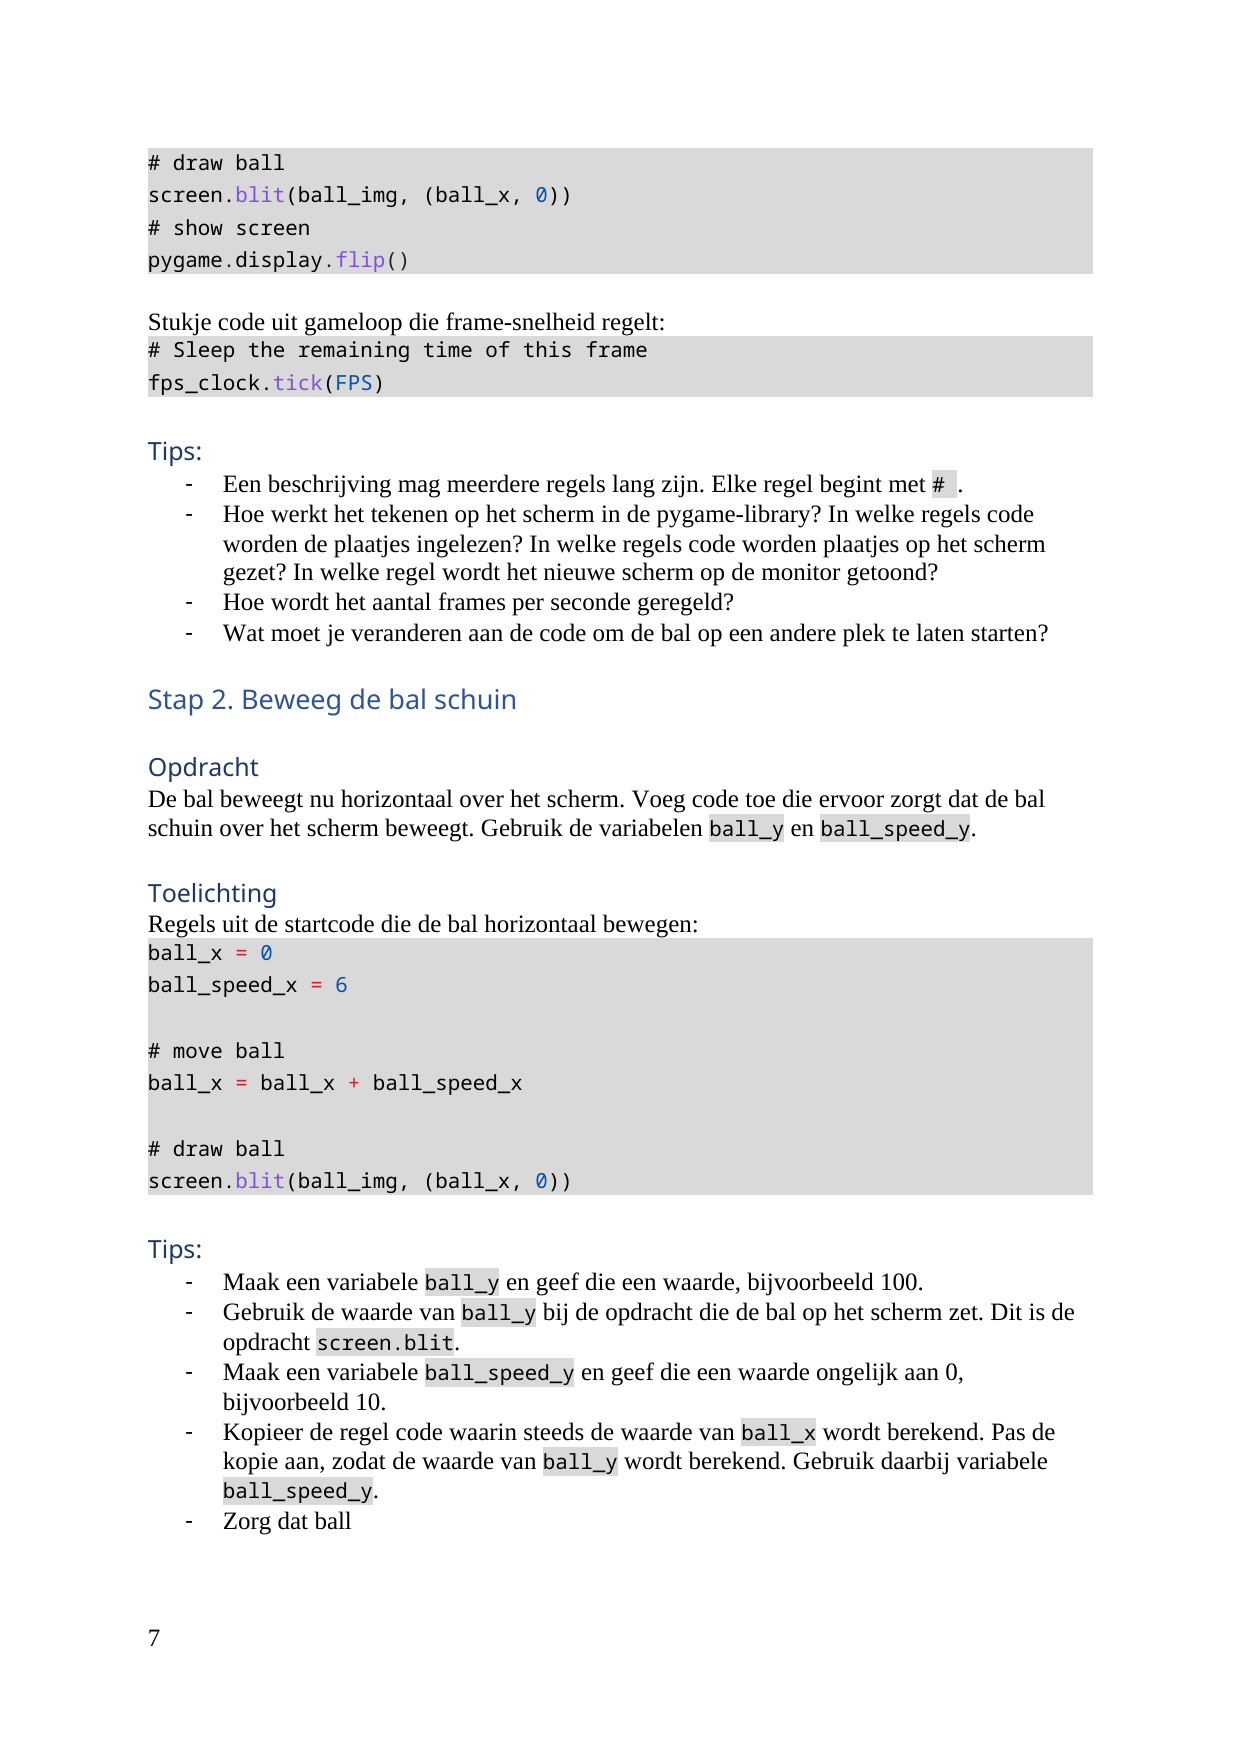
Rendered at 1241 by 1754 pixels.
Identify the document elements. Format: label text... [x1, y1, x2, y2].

subtitle Stap 2. Beweeg de bal schuin [148, 680, 1093, 717]
subtitle Toelichting [148, 875, 1093, 909]
text # move ball [148, 1036, 1093, 1064]
text screen.blit(ball_img, (ball_x, 0)) [148, 180, 1093, 209]
list Hoe werkt het tekenen op het scherm in de pygame-library? In welke regels code worden de plaatjes ingelezen? In welke regels code worden plaatjes op het scherm gezet? In welke regel wordt het nieuwe scherm op de monitor getoond? [185, 498, 1093, 586]
text screen.blit(ball_img, (ball_x, 0)) [148, 1166, 1093, 1195]
list Een beschrijving mag meerdere regels lang zijn. Elke regel begint met # . [185, 468, 1093, 498]
text pygame.display.flip() [148, 245, 1093, 274]
text ball_x = 0 [148, 938, 1093, 966]
subtitle Tips: [148, 1232, 1093, 1266]
list Wat moet je veranderen aan de code om de bal op een andere plek te laten starten? [185, 617, 1093, 647]
text ball_x = ball_x + ball_speed_x [148, 1068, 1093, 1097]
text Regels uit de startcode die de bal horizontaal bewegen: [148, 909, 1093, 938]
list Kopieer de regel code waarin steeds de waarde van ball_x wordt berekend. Pas de kopie aan, zodat de waarde van ball_y wordt berekend. Gebruik daarbij variabele ball_speed_y. [185, 1416, 1093, 1505]
subtitle Tips: [148, 434, 1093, 468]
text # show screen [148, 213, 1093, 241]
text fps_clock.tick(FPS) [148, 368, 1093, 397]
list Maak een variabele ball_y en geef die een waarde, bijvoorbeeld 100. [185, 1266, 1093, 1296]
list Zorg dat ball [185, 1505, 1093, 1536]
list Gebruik de waarde van ball_y bij de opdracht die de bal op het scherm zet. Dit is de opdracht screen.blit. [185, 1296, 1093, 1356]
text # draw ball [148, 148, 1093, 176]
text # Sleep the remaining time of this frame [148, 336, 1093, 364]
text ball_speed_x = 6 [148, 971, 1093, 999]
text Stukje code uit gameloop die frame-snelheid regelt: [148, 307, 1093, 336]
list Hoe wordt het aantal frames per seconde geregeld? [185, 586, 1093, 617]
subtitle Opdracht [148, 750, 1093, 784]
text # draw ball [148, 1134, 1093, 1162]
text De bal beweegt nu horizontaal over het scherm. Voeg code toe die ervoor zorgt dat de bal schuin over het scherm beweegt. Gebruik de variabelen ball_y en ball_speed_y. [148, 784, 1093, 842]
list Maak een variabele ball_speed_y en geef die een waarde ongelijk aan 0, bijvoorbeeld 10. [185, 1356, 1093, 1416]
